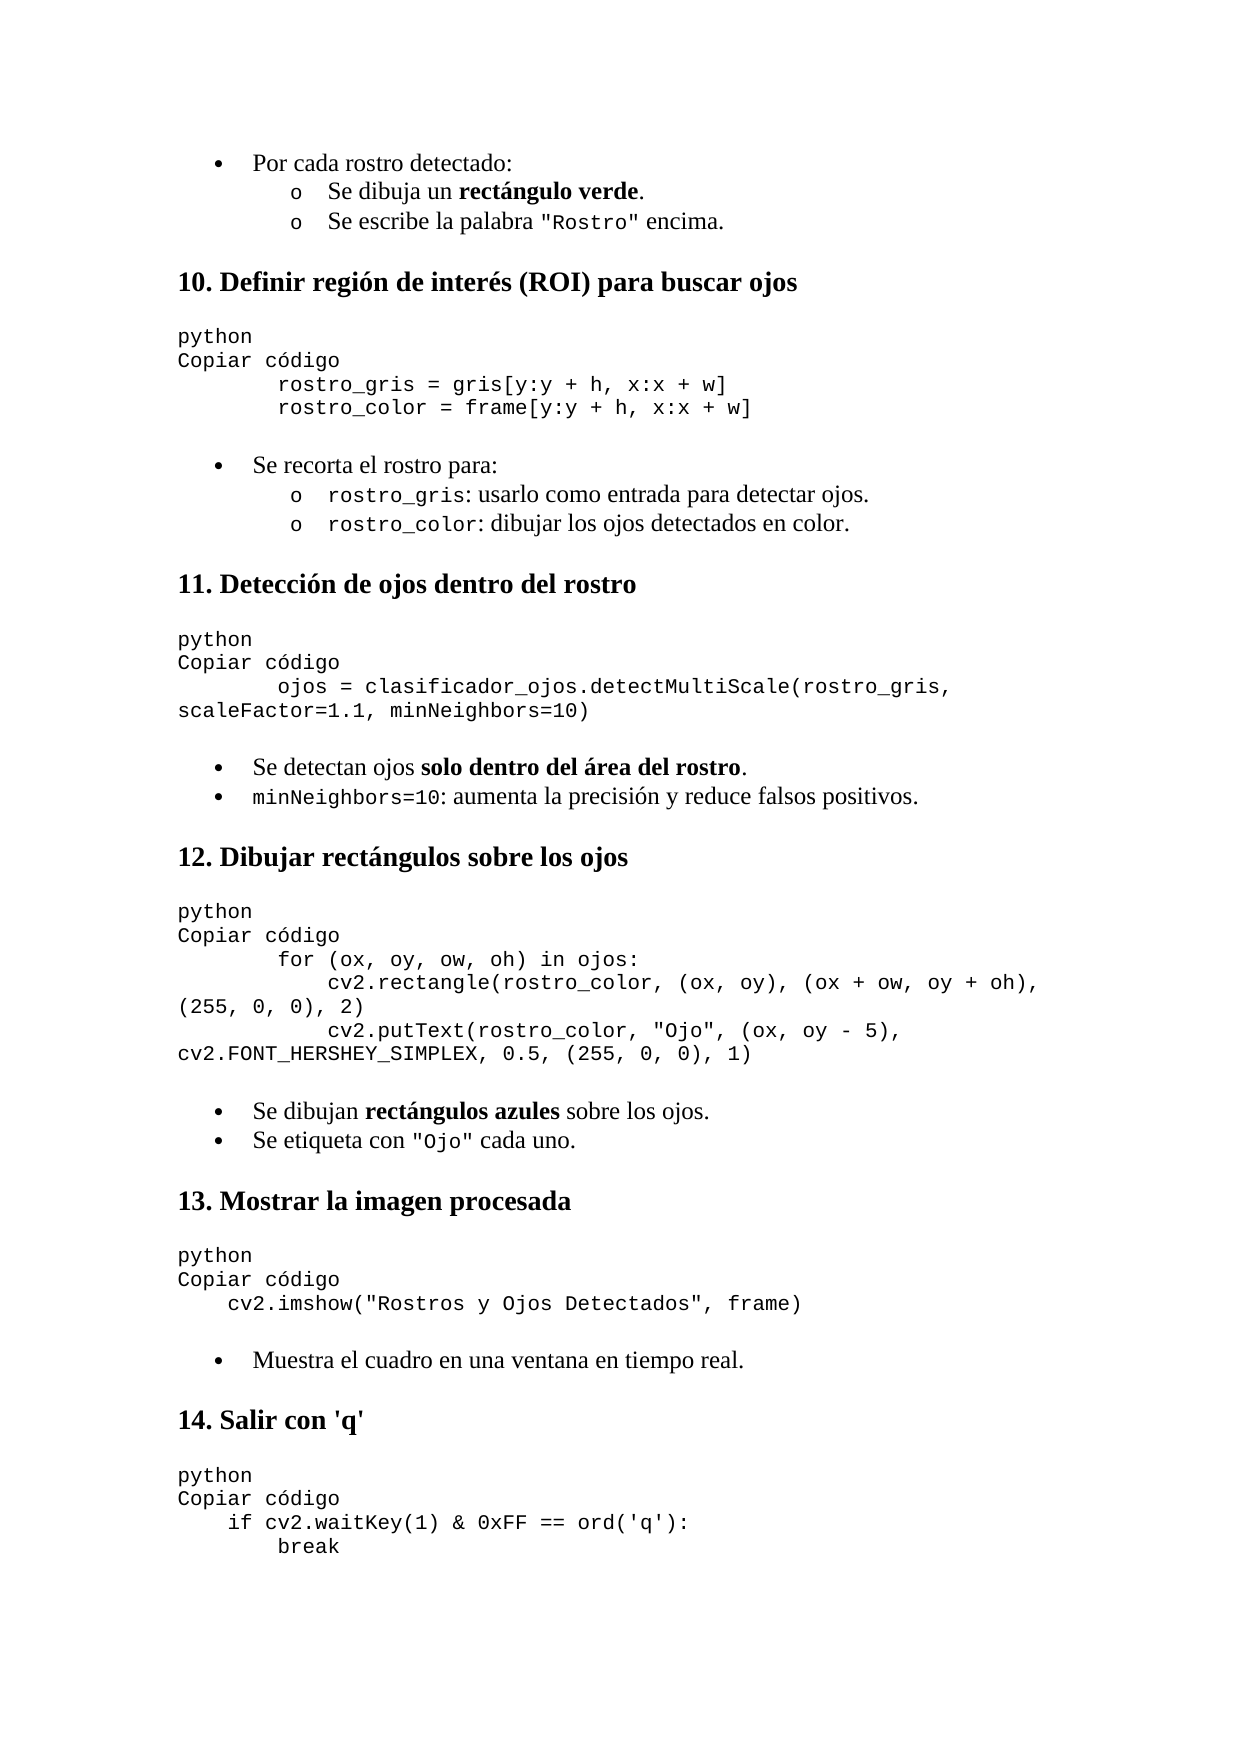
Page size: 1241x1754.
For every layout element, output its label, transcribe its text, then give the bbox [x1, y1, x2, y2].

text cv2.rectangle(rostro_color, (ox, oy), (ox + ow, oy + oh), (255, 0, 0), 2) [177, 972, 1063, 1020]
text for (ox, oy, ow, oh) in ojos: [177, 949, 1063, 972]
text 13. Mostrar la imagen procesada [177, 1184, 1063, 1216]
text if cv2.waitKey(1) & 0xFF == ord('q'): [177, 1512, 1063, 1536]
text python [177, 901, 1063, 925]
text python [177, 1465, 1063, 1488]
text 12. Dibujar rectángulos sobre los ojos [177, 840, 1063, 872]
text ojos = clasificador_ojos.detectMultiScale(rostro_gris, scaleFactor=1.1, minNeighbors=10) [177, 676, 1063, 723]
text python [177, 629, 1063, 652]
text Copiar código [177, 1269, 1063, 1292]
list Muestra el cuadro en una ventana en tiempo real. [215, 1345, 1063, 1374]
list rostro_gris: usarlo como entrada para detectar ojos. [290, 479, 1063, 508]
list minNeighbors=10: aumenta la precisión y reduce falsos positivos. [215, 781, 1063, 811]
list Se dibuja un rectángulo verde. [290, 176, 1063, 206]
list Se escribe la palabra "Rostro" encima. [290, 206, 1063, 236]
text cv2.putText(rostro_color, "Ojo", (ox, oy - 5), cv2.FONT_HERSHEY_SIMPLEX, 0.5, (255, 0, 0), 1) [177, 1020, 1063, 1067]
list Se dibujan rectángulos azules sobre los ojos. [215, 1096, 1063, 1125]
text Copiar código [177, 652, 1063, 676]
list Se detectan ojos solo dentro del área del rostro. [215, 752, 1063, 781]
text python [177, 1245, 1063, 1269]
list rostro_color: dibujar los ojos detectados en color. [290, 508, 1063, 538]
list Se recorta el rostro para: [215, 450, 1063, 479]
text break [177, 1536, 1063, 1559]
list Se etiqueta con "Ojo" cada uno. [215, 1125, 1063, 1154]
text 11. Detección de ojos dentro del rostro [177, 567, 1063, 599]
list Por cada rostro detectado: [215, 148, 1063, 176]
text Copiar código [177, 350, 1063, 373]
text Copiar código [177, 1488, 1063, 1512]
text rostro_gris = gris[y:y + h, x:x + w] [177, 373, 1063, 397]
text 14. Salir con 'q' [177, 1403, 1063, 1436]
text rostro_color = frame[y:y + h, x:x + w] [177, 397, 1063, 421]
text python [177, 326, 1063, 350]
text Copiar código [177, 925, 1063, 949]
text 10. Definir región de interés (ROI) para buscar ojos [177, 265, 1063, 297]
text cv2.imshow("Rostros y Ojos Detectados", frame) [177, 1292, 1063, 1316]
